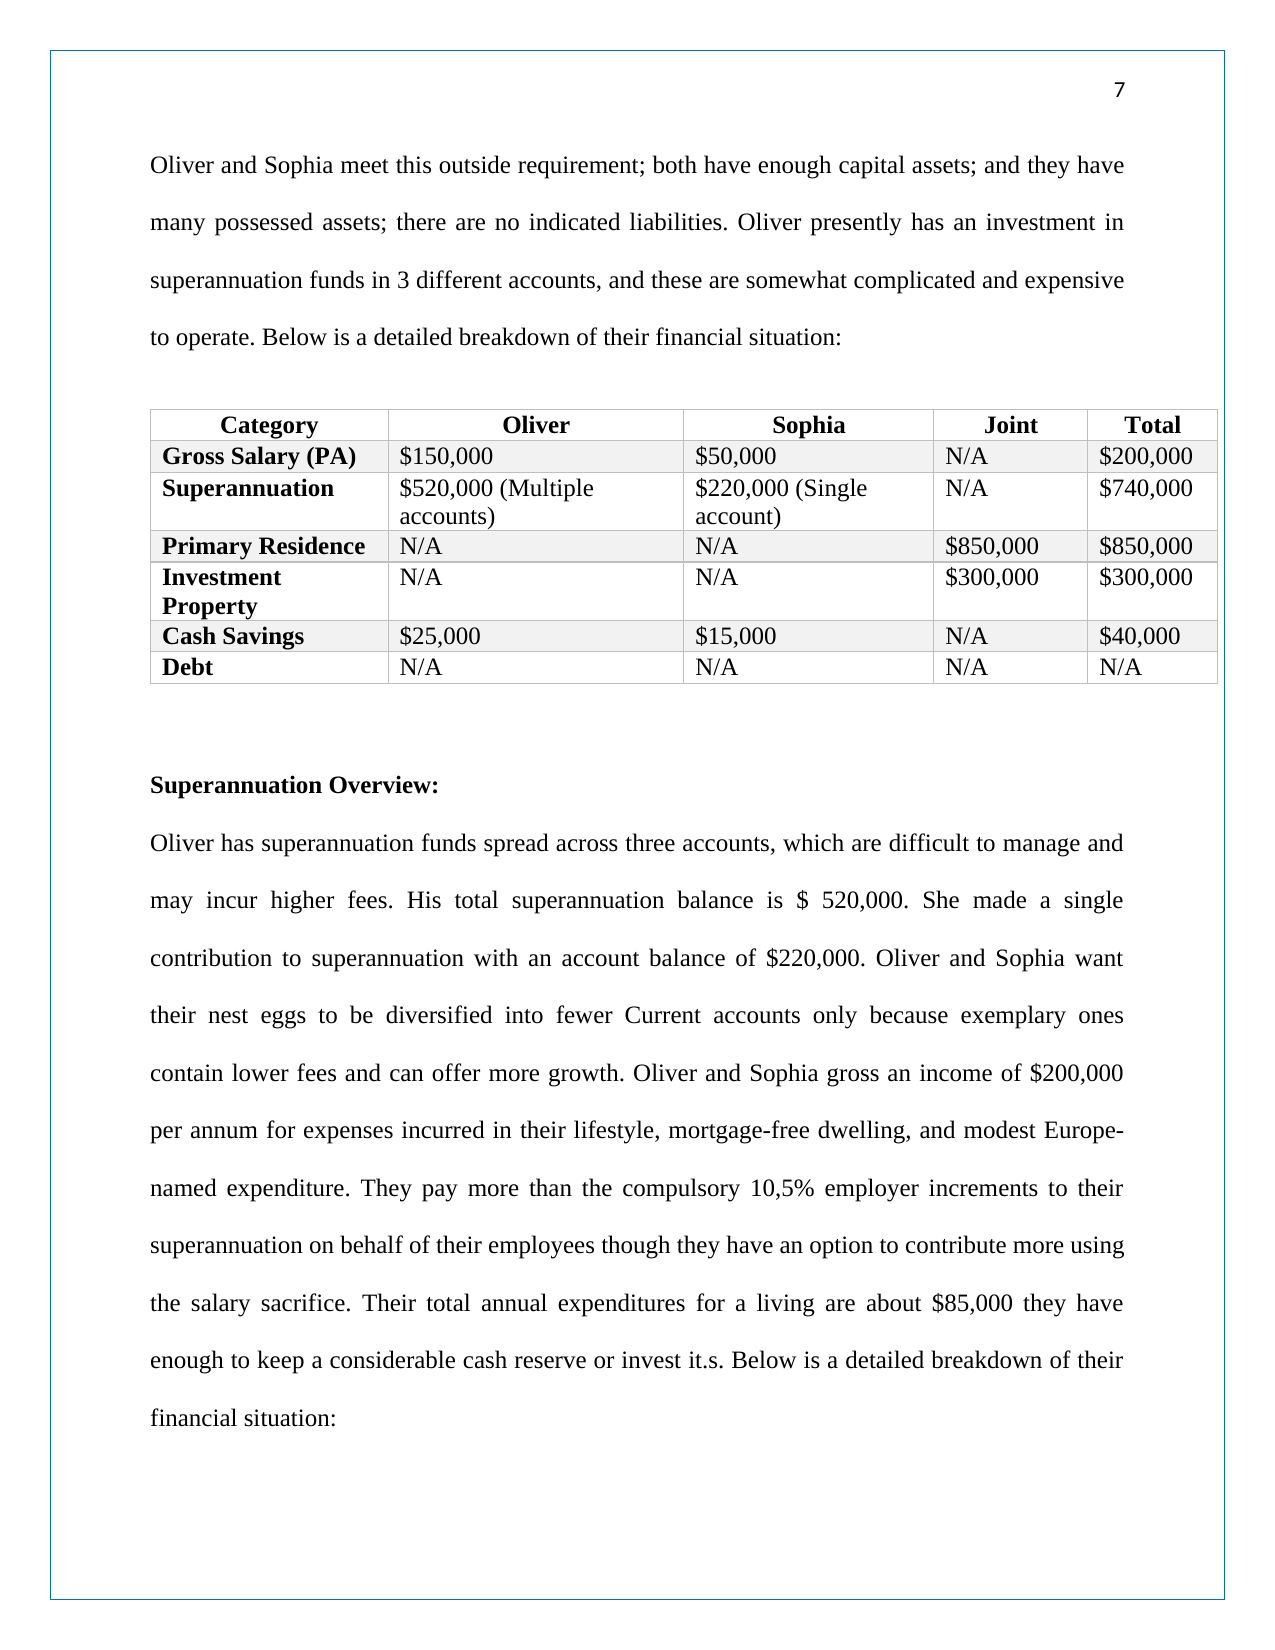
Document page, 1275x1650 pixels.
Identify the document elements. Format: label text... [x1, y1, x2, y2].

table_cell $520,000 (Multiple accounts) [389, 473, 683, 530]
table_cell $300,000 [934, 563, 1087, 620]
table_cell $200,000 [1088, 441, 1217, 472]
table_cell N/A [684, 563, 933, 620]
table_cell N/A [684, 531, 933, 561]
table_cell $850,000 [1088, 531, 1217, 561]
table_cell N/A [934, 441, 1087, 472]
table_cell $50,000 [684, 441, 933, 472]
table_cell Gross Salary (PA) [151, 441, 388, 472]
table_cell N/A [934, 473, 1087, 530]
table_cell Investment Property [151, 563, 388, 620]
table_cell N/A [684, 652, 933, 682]
table_cell N/A [389, 563, 683, 620]
table_header Oliver [389, 410, 683, 440]
table_cell Superannuation [151, 473, 388, 530]
table_cell N/A [934, 652, 1087, 682]
table_cell $740,000 [1088, 473, 1217, 530]
table_cell Cash Savings [151, 621, 388, 651]
table_cell Primary Residence [151, 531, 388, 561]
table_cell N/A [1088, 652, 1217, 682]
table_header Category [151, 410, 388, 440]
table_header Joint [934, 410, 1087, 440]
table_cell $25,000 [389, 621, 683, 651]
table_cell $150,000 [389, 441, 683, 472]
table_cell Debt [151, 652, 388, 682]
text Oliver has superannuation funds spread across three accounts, which are difficult to manage and may incur higher fees. His total superannuation balance is $ 520,000. She made a single contribution to superannuation with an account balance of $220,000. Oliver and Sophia want their nest eggs to be diversified into fewer Current accounts only because exemplary ones contain lower fees and can offer more growth. Oliver and Sophia gross an income of $200,000 per annum for expenses incurred in their lifestyle, mortgage-free dwelling, and modest Europe-named expenditure. They pay more than the compulsory 10,5% employer increments to their superannuation on behalf of their employees though they have an option to contribute more using the salary sacrifice. Their total annual expenditures for a living are about $85,000 they have enough to keep a considerable cash reserve or invest it.s. Below is a detailed breakdown of their financial situation: [150, 828, 1125, 1432]
table_cell $220,000 (Single account) [684, 473, 933, 530]
table_header Total [1088, 410, 1217, 440]
text Oliver and Sophia meet this outside requirement; both have enough capital assets; and they have many possessed assets; there are no indicated liabilities. Oliver presently has an investment in superannuation funds in 3 different accounts, and these are somewhat complicated and expensive to operate. Below is a detailed breakdown of their financial situation: [150, 150, 1125, 351]
table_cell $300,000 [1088, 563, 1217, 620]
table_cell $40,000 [1088, 621, 1217, 651]
subtitle Superannuation Overview: [150, 770, 1125, 799]
table_cell N/A [934, 621, 1087, 651]
table_cell N/A [389, 531, 683, 561]
table_cell $15,000 [684, 621, 933, 651]
table_cell $850,000 [934, 531, 1087, 561]
table_cell N/A [389, 652, 683, 682]
table_header Sophia [684, 410, 933, 440]
